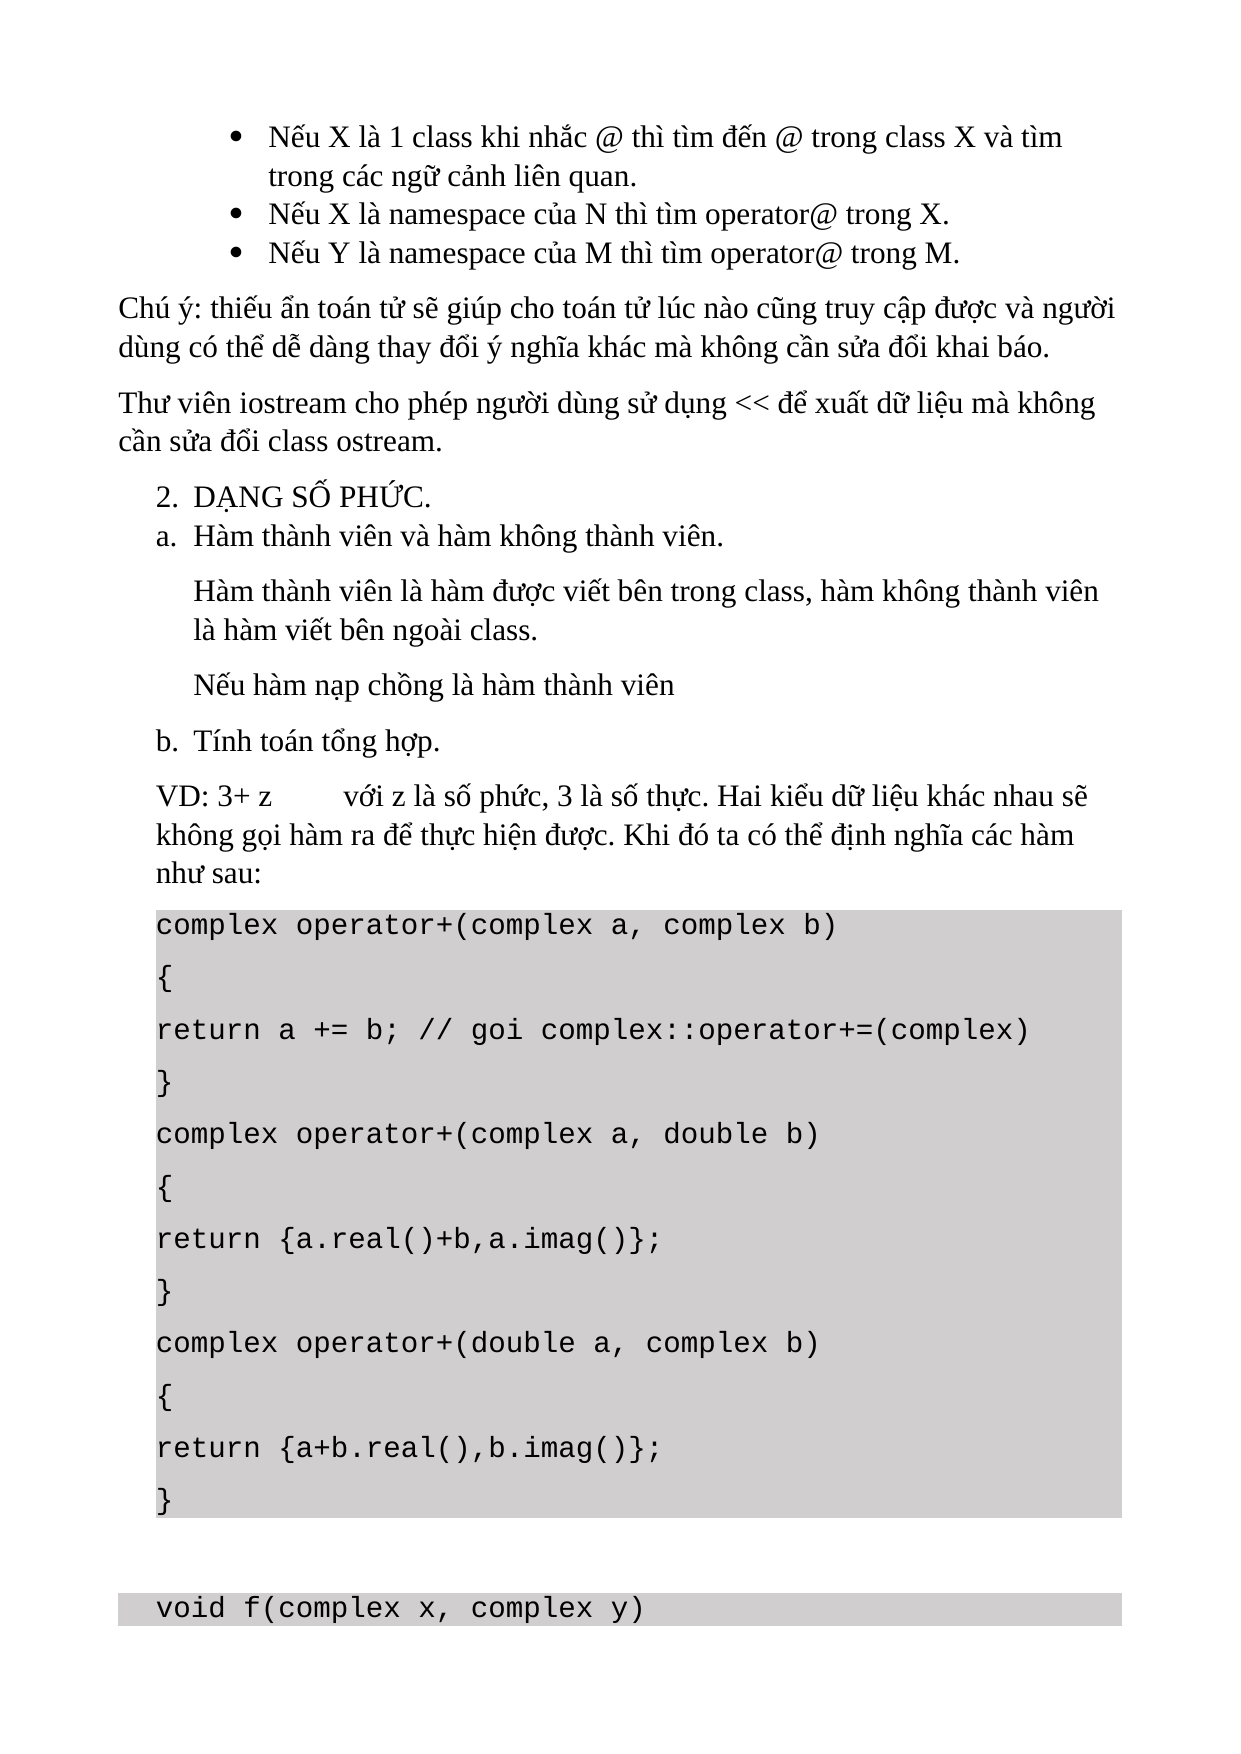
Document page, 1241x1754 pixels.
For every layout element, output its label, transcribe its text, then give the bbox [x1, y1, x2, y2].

text return {a+b.real(),b.imag()}; [156, 1433, 1122, 1466]
list DẠNG SỐ PHỨC. [156, 478, 1122, 514]
list Nếu Y là namespace của M thì tìm operator@ trong M. [231, 234, 1122, 270]
text Thư viên iostream cho phép người dùng sử dụng << để xuất dữ liệu mà không cần sửa đổi class ostream. [118, 384, 1122, 459]
text { [156, 1172, 1122, 1205]
text { [156, 962, 1122, 996]
text complex operator+(double a, complex b) [156, 1328, 1122, 1362]
text return {a.real()+b,a.imag()}; [156, 1224, 1122, 1257]
text } [156, 1276, 1122, 1309]
text } [156, 1485, 1122, 1518]
text return a += b; // goi complex::operator+=(complex) [156, 1015, 1122, 1048]
text complex operator+(complex a, double b) [156, 1119, 1122, 1152]
text VD: 3+ z với z là số phức, 3 là số thực. Hai kiểu dữ liệu khác nhau sẽ không gọi hàm ra để thực hiện được. Khi đó ta có thể định nghĩa các hàm như sau: [156, 777, 1122, 891]
text complex operator+(complex a, complex b) [156, 910, 1122, 943]
text void f(complex x, complex y) [118, 1593, 1122, 1626]
text Nếu hàm nạp chồng là hàm thành viên [193, 666, 1122, 702]
text } [156, 1067, 1122, 1100]
text Hàm thành viên là hàm được viết bên trong class, hàm không thành viên là hàm viết bên ngoài class. [193, 572, 1122, 647]
list Nếu X là namespace của N thì tìm operator@ trong X. [231, 196, 1122, 232]
text { [156, 1381, 1122, 1414]
text Chú ý: thiếu ẩn toán tử sẽ giúp cho toán tử lúc nào cũng truy cập được và người dùng có thể dễ dàng thay đổi ý nghĩa khác mà không cần sửa đổi khai báo. [118, 290, 1122, 364]
list Tính toán tổng hợp. [156, 722, 1122, 758]
list Nếu X là 1 class khi nhắc @ thì tìm đến @ trong class X và tìm trong các ngữ cảnh liên quan. [231, 118, 1122, 193]
list Hàm thành viên và hàm không thành viên. [156, 517, 1122, 553]
